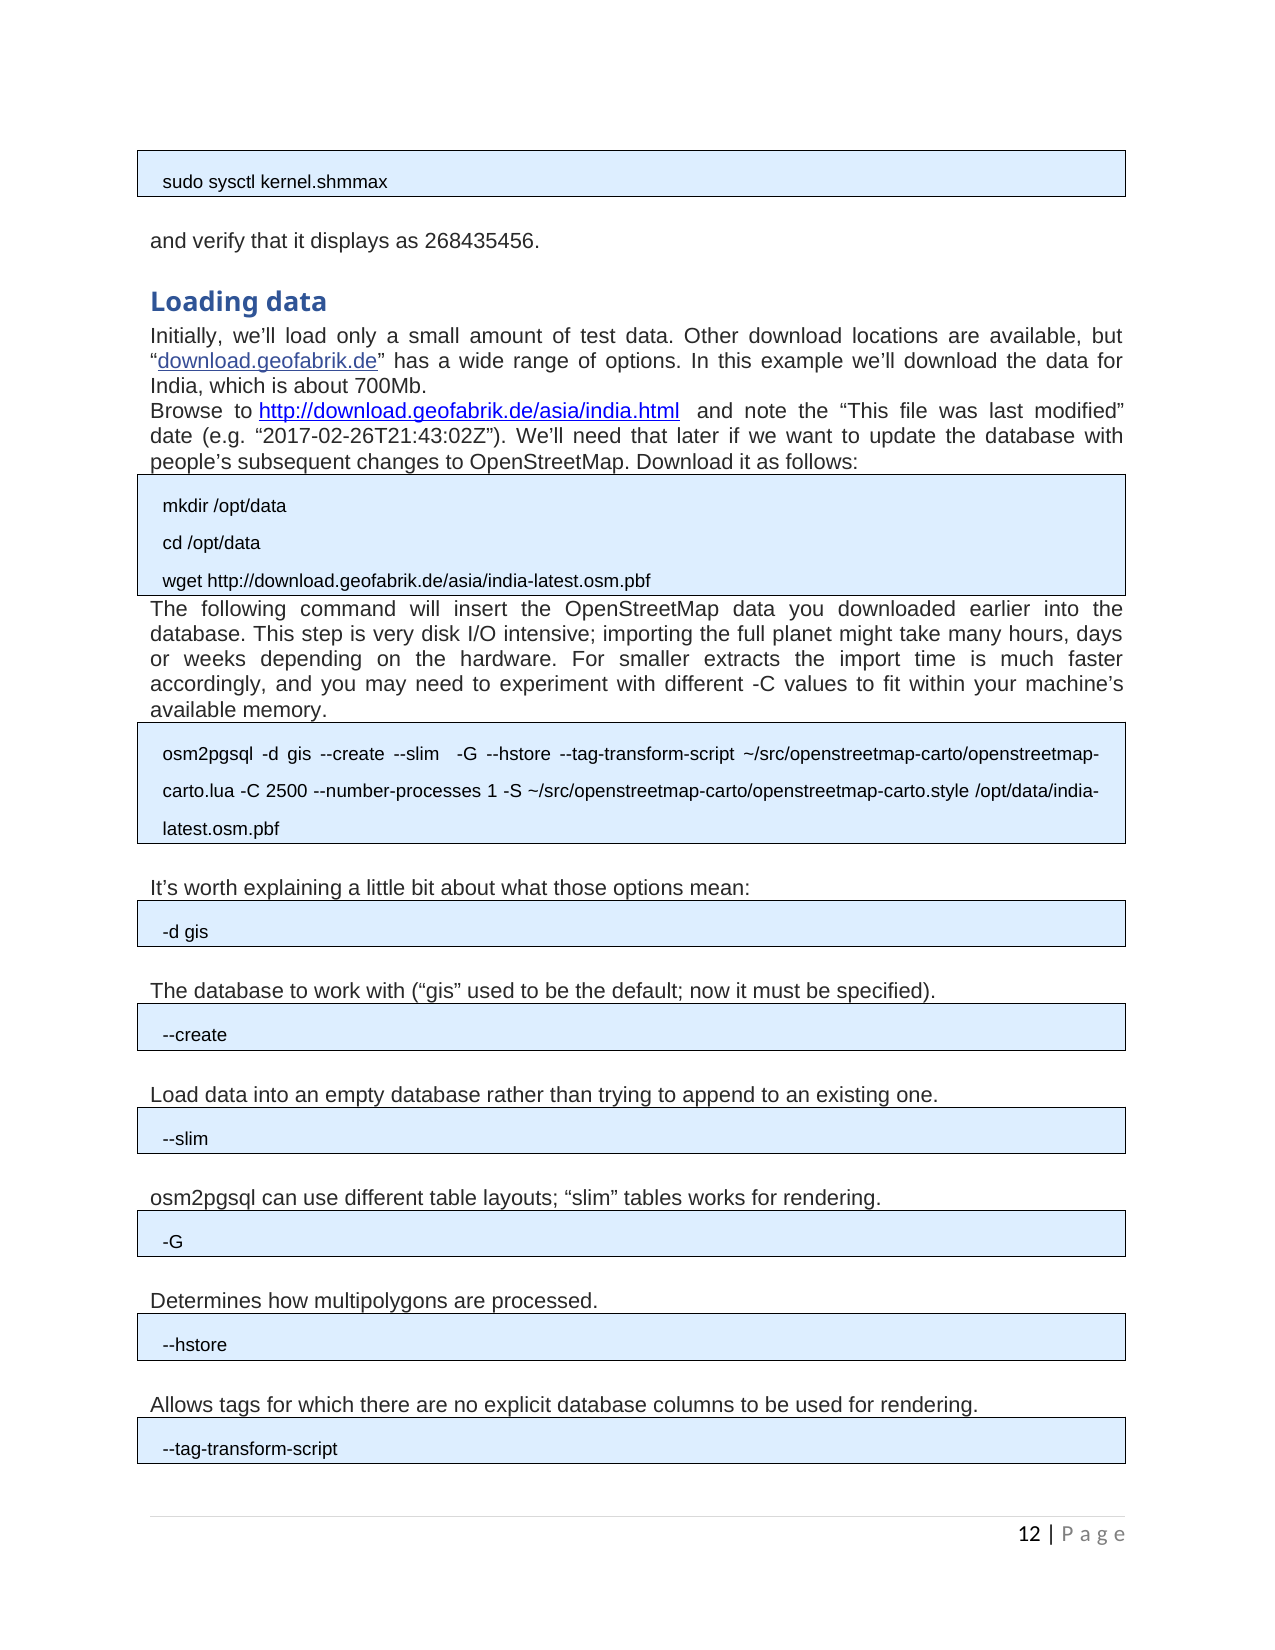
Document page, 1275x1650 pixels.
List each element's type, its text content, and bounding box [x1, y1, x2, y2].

text -d gis [138, 901, 1125, 946]
text It’s worth explaining a little bit about what those options mean: [150, 875, 1125, 900]
text The database to work with (“gis” used to be the default; now it must be specified). [150, 978, 1125, 1003]
text Determines how multipolygons are processed. [150, 1288, 1125, 1313]
text osm2pgsql -d gis --create --slim -G --hstore --tag-transform-script ~/src/openstreetmap-carto/openstreetmap-carto.lua -C 2500 --number-processes 1 -S ~/src/openstreetmap-carto/openstreetmap-carto.style /opt/data/india-latest.osm.pbf [138, 723, 1125, 843]
text Browse to http://download.geofabrik.de/asia/india.html and note the “This file was last modified” date (e.g. “2017-02-26T21:43:02Z”). We’ll need that later if we want to update the database with people’s subsequent changes to OpenStreetMap. Download it as follows: [150, 398, 1125, 474]
text --tag-transform-script [138, 1418, 1125, 1463]
text cd /opt/data [138, 511, 1125, 549]
text The following command will insert the OpenStreetMap data you downloaded earlier into the database. This step is very disk I/O intensive; importing the full planet might take many hours, days or weeks depending on the hardware. For smaller extracts the import time is much faster accordingly, and you may need to experiment with different -C values to fit within your machine’s available memory. [150, 596, 1125, 722]
text mkdir /opt/data [138, 475, 1125, 511]
text osm2pgsql can use different table layouts; “slim” tables works for rendering. [150, 1185, 1125, 1210]
text sudo sysctl kernel.shmmax [138, 151, 1125, 196]
text --slim [138, 1108, 1125, 1153]
text wget http://download.geofabrik.de/asia/india-latest.osm.pbf [138, 549, 1125, 595]
text --hstore [138, 1314, 1125, 1360]
text --create [138, 1004, 1125, 1050]
subtitle Loading data [150, 283, 1125, 319]
text -G [138, 1211, 1125, 1256]
text and verify that it displays as 268435456. [150, 228, 1125, 253]
text Initially, we’ll load only a small amount of test data. Other download locations are available, but “download.geofabrik.de” has a wide range of options. In this example we’ll download the data for India, which is about 700Mb. [150, 322, 1125, 398]
text Load data into an empty database rather than trying to append to an existing one. [150, 1081, 1125, 1107]
text Allows tags for which there are no explicit database columns to be used for rendering. [150, 1391, 1125, 1417]
